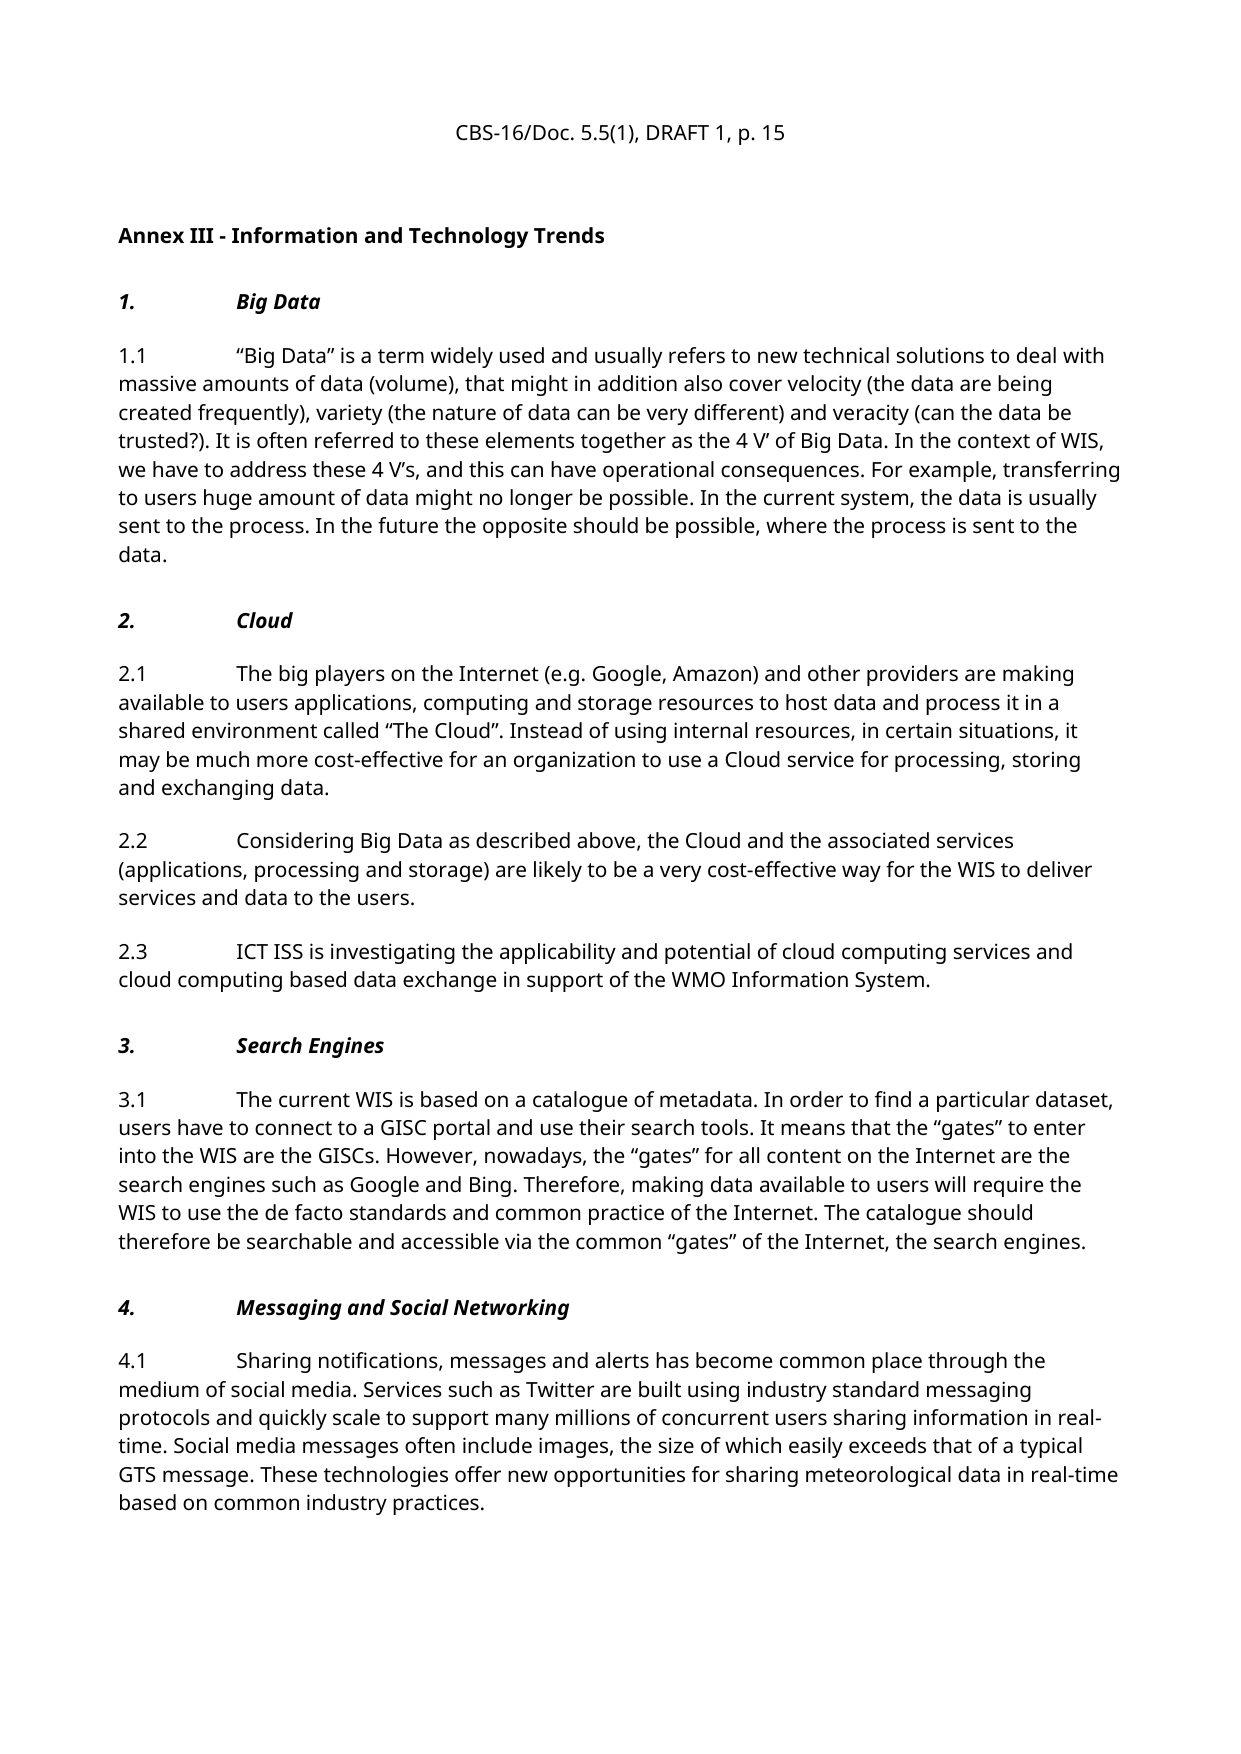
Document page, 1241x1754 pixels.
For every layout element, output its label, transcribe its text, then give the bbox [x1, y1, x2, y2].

subtitle 2. Cloud [118, 606, 1122, 634]
subtitle Annex III - Information and Technology Trends [118, 222, 1122, 250]
text 2.3 ICT ISS is investigating the applicability and potential of cloud computing services and cloud computing based data exchange in support of the WMO Information System. [118, 937, 1122, 994]
text 1.1 “Big Data” is a term widely used and usually refers to new technical solutions to deal with massive amounts of data (volume), that might in addition also cover velocity (the data are being created frequently), variety (the nature of data can be very different) and veracity (can the data be trusted?). It is often referred to these elements together as the 4 V’ of Big Data. In the context of WIS, we have to address these 4 V’s, and this can have operational consequences. For example, transferring to users huge amount of data might no longer be possible. In the current system, the data is usually sent to the process. In the future the opposite should be possible, where the process is sent to the data. [118, 341, 1122, 568]
text 2.1 The big players on the Internet (e.g. Google, Amazon) and other providers are making available to users applications, computing and storage resources to host data and process it in a shared environment called “The Cloud”. Instead of using internal resources, in certain situations, it may be much more cost-effective for an organization to use a Cloud service for processing, storing and exchanging data. [118, 659, 1122, 802]
subtitle 4. Messaging and Social Networking [118, 1293, 1122, 1321]
subtitle 1. Big Data [118, 287, 1122, 316]
subtitle 3. Search Engines [118, 1031, 1122, 1060]
text 4.1 Sharing notifications, messages and alerts has become common place through the medium of social media. Services such as Twitter are built using industry standard messaging protocols and quickly scale to support many millions of concurrent users sharing information in real-time. Social media messages often include images, the size of which easily exceeds that of a typical GTS message. These technologies offer new opportunities for sharing meteorological data in real-time based on common industry practices. [118, 1346, 1122, 1517]
text 3.1 The current WIS is based on a catalogue of metadata. In order to find a particular dataset, users have to connect to a GISC portal and use their search tools. It means that the “gates” to enter into the WIS are the GISCs. However, nowadays, the “gates” for all content on the Internet are the search engines such as Google and Bing. Therefore, making data available to users will require the WIS to use the de facto standards and common practice of the Internet. The catalogue should therefore be searchable and accessible via the common “gates” of the Internet, the search engines. [118, 1085, 1122, 1255]
text 2.2 Considering Big Data as described above, the Cloud and the associated services (applications, processing and storage) are likely to be a very cost-effective way for the WIS to deliver services and data to the users. [118, 827, 1122, 912]
